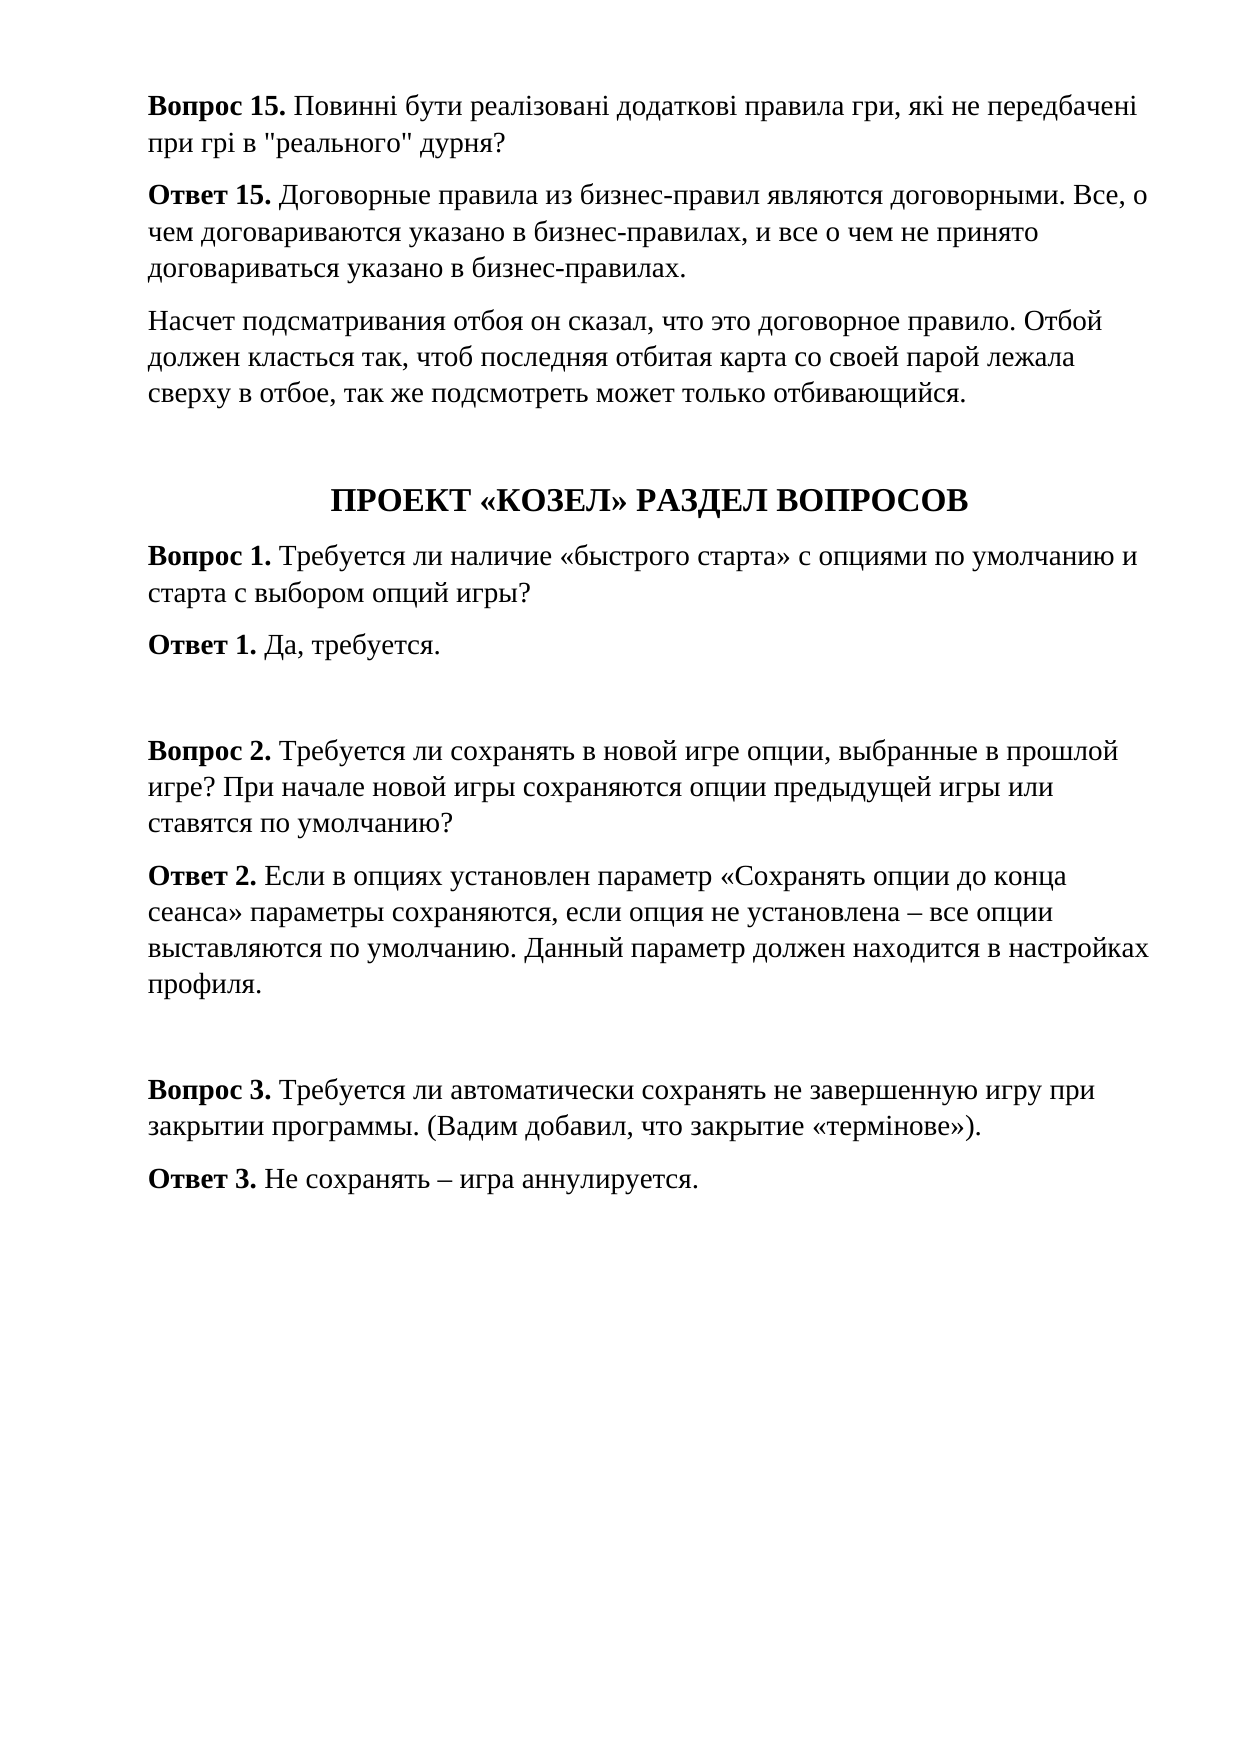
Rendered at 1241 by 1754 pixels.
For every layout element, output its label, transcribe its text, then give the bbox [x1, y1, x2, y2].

text Ответ 3. Не сохранять – игра аннулируется. [148, 1161, 1152, 1195]
text Вопрос 2. Требуется ли сохранять в новой игре опции, выбранные в прошлой игре? При начале новой игры сохраняются опции предыдущей игры или ставятся по умолчанию? [148, 733, 1152, 839]
text Вопрос 15. Повинні бути реалізовані додаткові правила гри, які не передбачені при грі в "реального" дурня? [148, 88, 1152, 158]
text Ответ 2. Если в опциях установлен параметр «Сохранять опции до конца сеанса» параметры сохраняются, если опция не установлена – все опции выставляются по умолчанию. Данный параметр должен находится в настройках профиля. [148, 858, 1152, 1000]
text ПРОЕКТ «КОЗЕЛ» РАЗДЕЛ ВОПРОСОВ [148, 481, 1152, 519]
text Вопрос 3. Требуется ли автоматически сохранять не завершенную игру при закрытии программы. (Вадим добавил, что закрытие «термінове»). [148, 1072, 1152, 1142]
text Насчет подсматривания отбоя он сказал, что это договорное правило. Отбой должен класться так, чтоб последняя отбитая карта со своей парой лежала сверху в отбое, так же подсмотреть может только отбивающийся. [148, 303, 1152, 408]
text Вопрос 1. Требуется ли наличие «быстрого старта» с опциями по умолчанию и старта с выбором опций игры? [148, 538, 1152, 608]
text Ответ 15. Договорные правила из бизнес-правил являются договорными. Все, о чем договариваются указано в бизнес-правилах, и все о чем не принято договариваться указано в бизнес-правилах. [148, 177, 1152, 283]
text Ответ 1. Да, требуется. [148, 627, 1152, 661]
